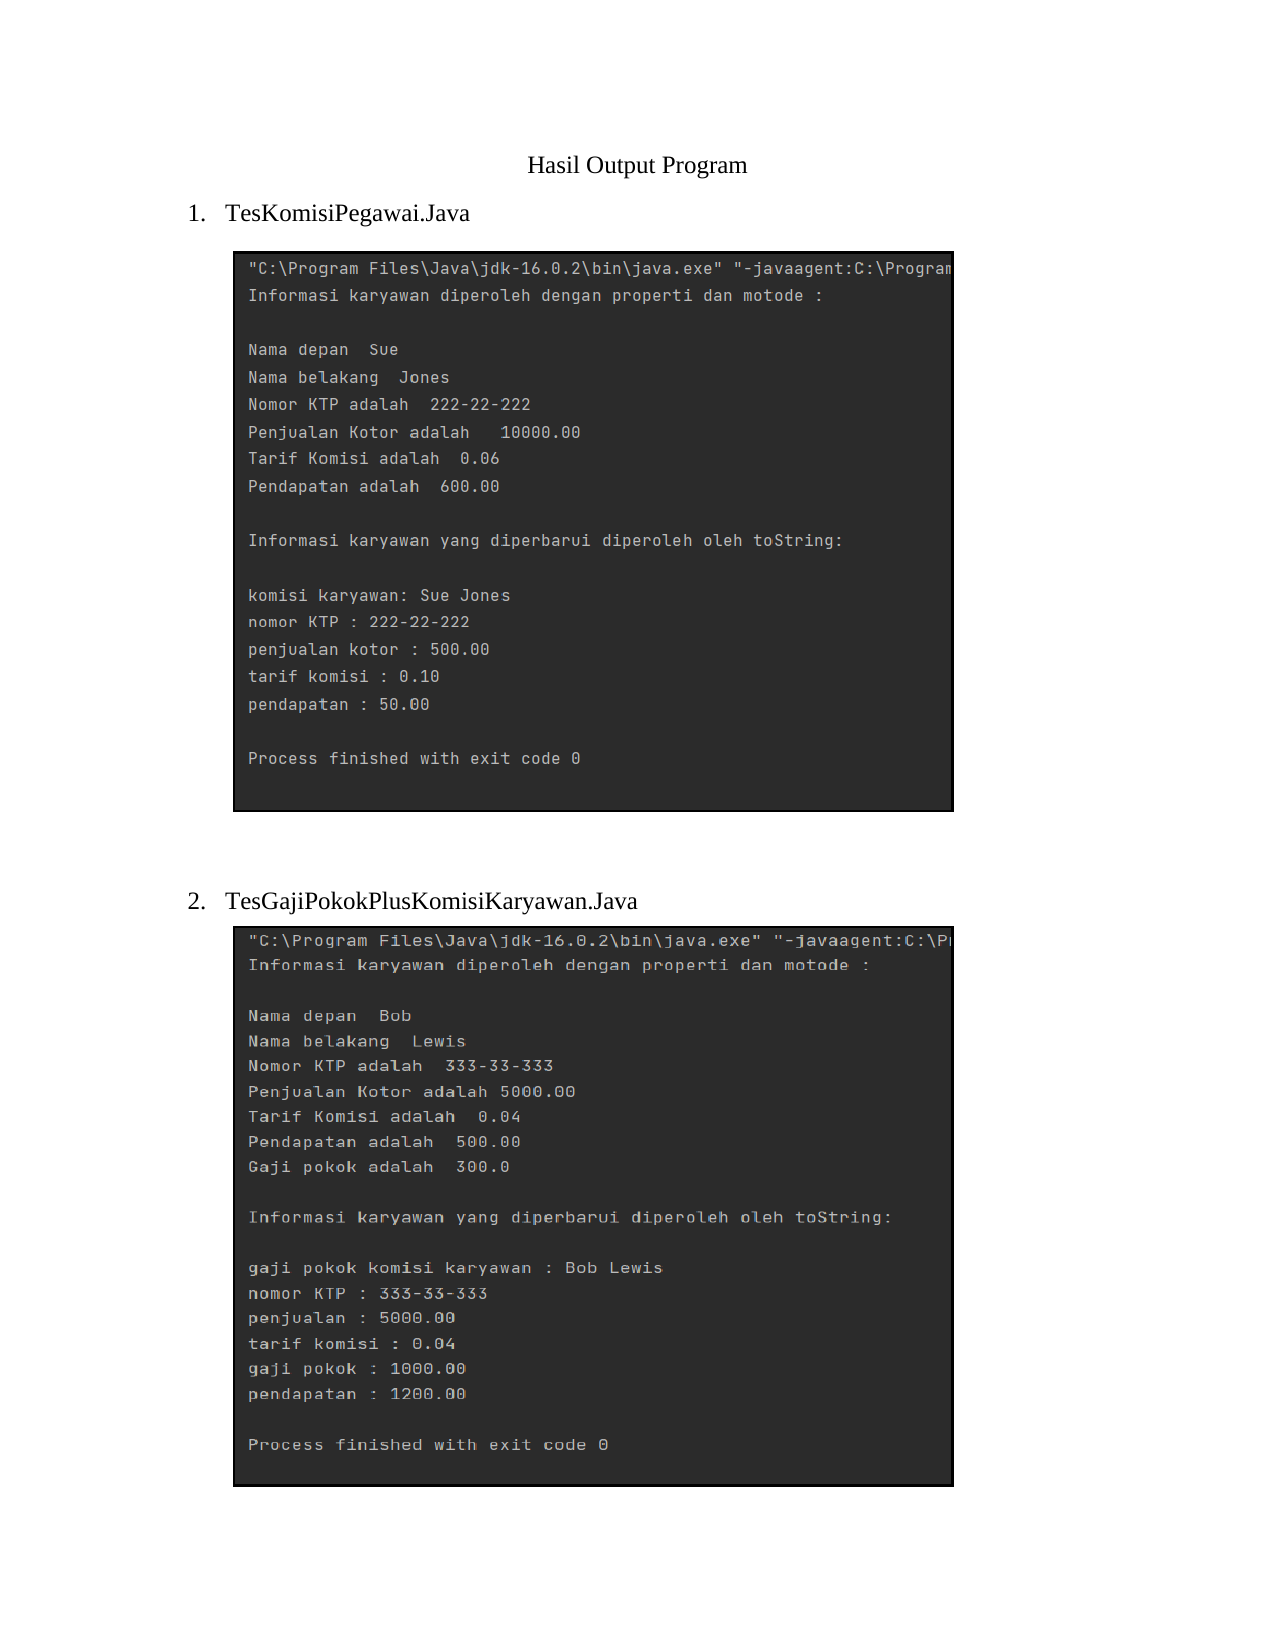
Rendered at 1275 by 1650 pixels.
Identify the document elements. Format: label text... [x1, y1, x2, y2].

list TesKomisiPegawai.Java [187, 198, 1125, 226]
picture [235, 254, 951, 810]
text Hasil Output Program [150, 150, 1125, 179]
picture [235, 928, 951, 1484]
list TesGajiPokokPlusKomisiKaryawan.Java [187, 886, 1125, 914]
